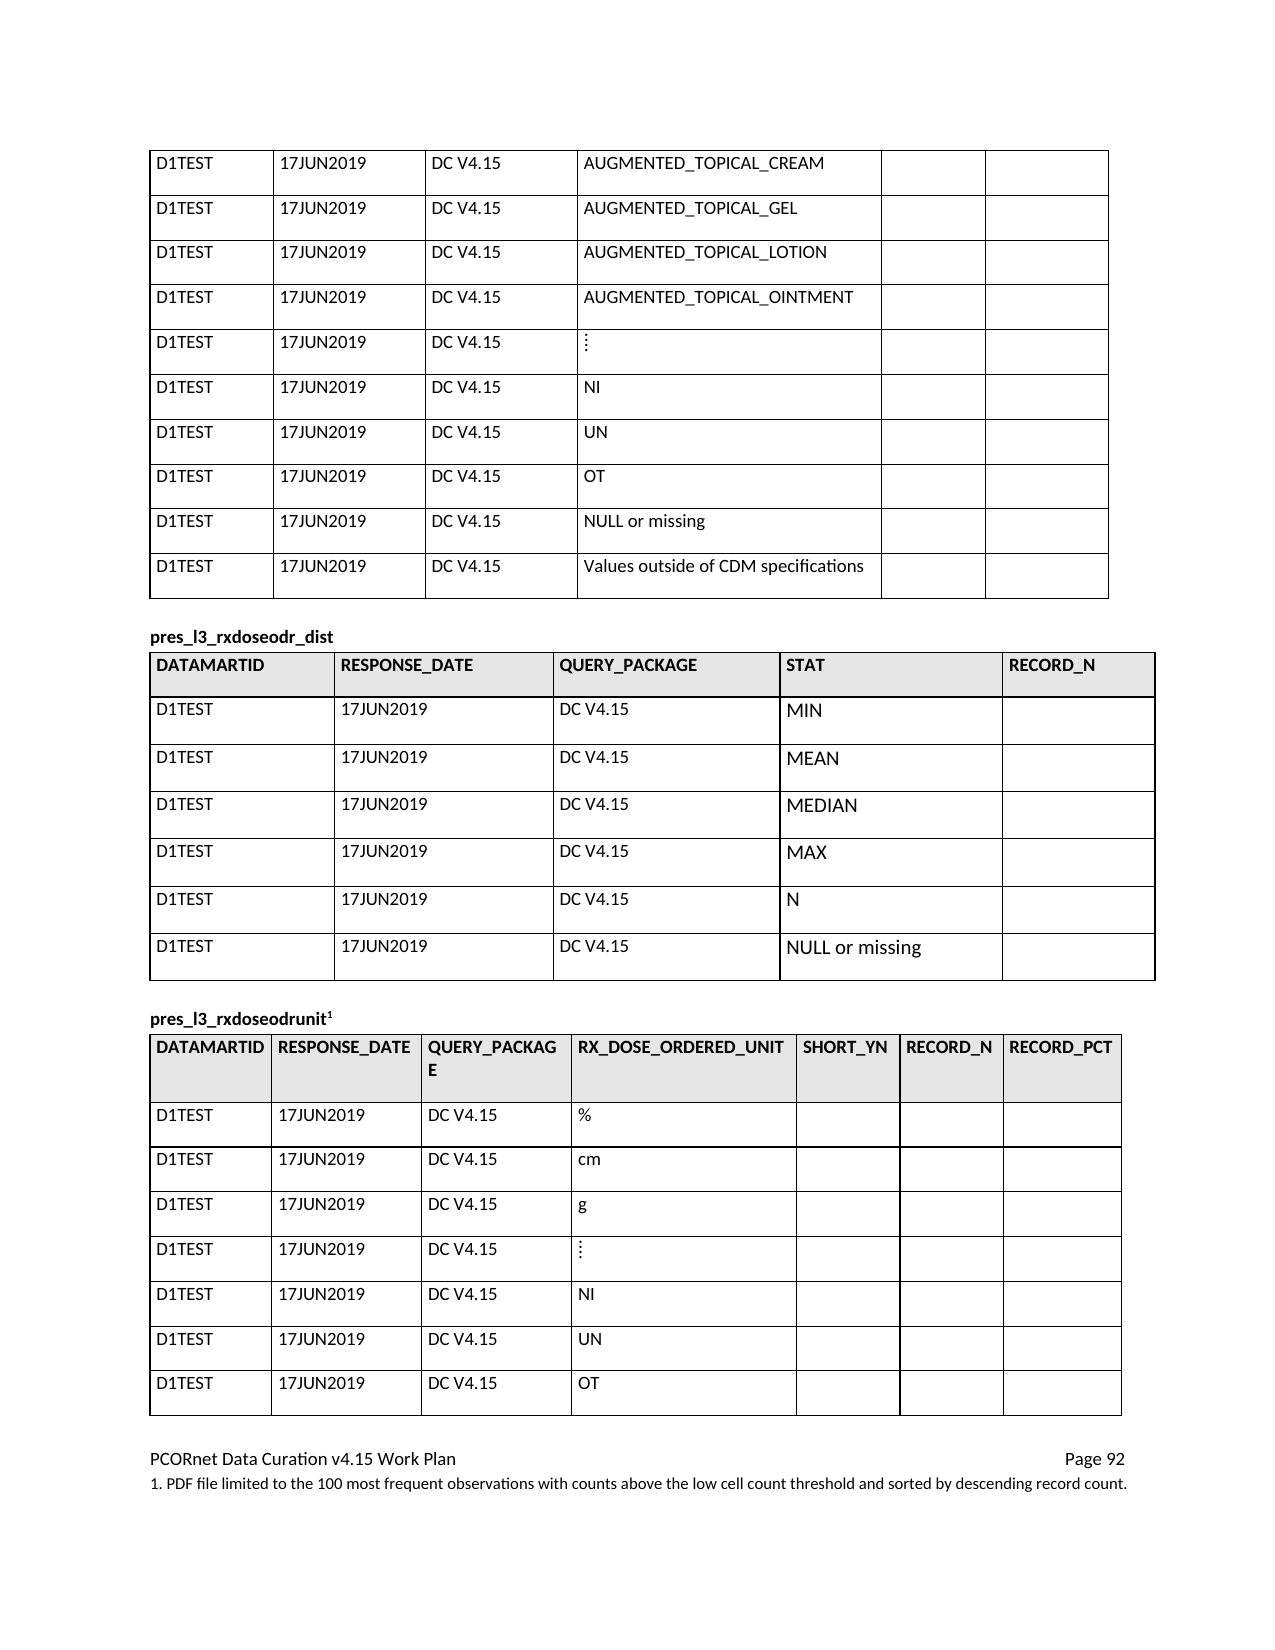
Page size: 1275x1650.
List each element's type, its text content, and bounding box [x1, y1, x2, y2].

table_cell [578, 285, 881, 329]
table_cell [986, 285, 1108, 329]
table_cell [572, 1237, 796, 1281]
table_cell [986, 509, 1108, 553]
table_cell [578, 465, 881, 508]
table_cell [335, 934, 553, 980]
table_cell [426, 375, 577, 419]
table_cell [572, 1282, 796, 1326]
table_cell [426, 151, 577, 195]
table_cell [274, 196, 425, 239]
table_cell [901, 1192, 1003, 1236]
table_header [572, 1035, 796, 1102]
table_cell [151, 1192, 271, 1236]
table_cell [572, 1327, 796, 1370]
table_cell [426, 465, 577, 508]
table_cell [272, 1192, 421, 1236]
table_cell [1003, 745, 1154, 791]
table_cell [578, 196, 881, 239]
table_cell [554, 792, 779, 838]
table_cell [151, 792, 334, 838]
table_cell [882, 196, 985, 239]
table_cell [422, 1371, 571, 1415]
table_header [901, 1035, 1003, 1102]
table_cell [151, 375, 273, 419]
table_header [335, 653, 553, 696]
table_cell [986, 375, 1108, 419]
text pres_l3_rxdoseodr_dist [150, 625, 1155, 648]
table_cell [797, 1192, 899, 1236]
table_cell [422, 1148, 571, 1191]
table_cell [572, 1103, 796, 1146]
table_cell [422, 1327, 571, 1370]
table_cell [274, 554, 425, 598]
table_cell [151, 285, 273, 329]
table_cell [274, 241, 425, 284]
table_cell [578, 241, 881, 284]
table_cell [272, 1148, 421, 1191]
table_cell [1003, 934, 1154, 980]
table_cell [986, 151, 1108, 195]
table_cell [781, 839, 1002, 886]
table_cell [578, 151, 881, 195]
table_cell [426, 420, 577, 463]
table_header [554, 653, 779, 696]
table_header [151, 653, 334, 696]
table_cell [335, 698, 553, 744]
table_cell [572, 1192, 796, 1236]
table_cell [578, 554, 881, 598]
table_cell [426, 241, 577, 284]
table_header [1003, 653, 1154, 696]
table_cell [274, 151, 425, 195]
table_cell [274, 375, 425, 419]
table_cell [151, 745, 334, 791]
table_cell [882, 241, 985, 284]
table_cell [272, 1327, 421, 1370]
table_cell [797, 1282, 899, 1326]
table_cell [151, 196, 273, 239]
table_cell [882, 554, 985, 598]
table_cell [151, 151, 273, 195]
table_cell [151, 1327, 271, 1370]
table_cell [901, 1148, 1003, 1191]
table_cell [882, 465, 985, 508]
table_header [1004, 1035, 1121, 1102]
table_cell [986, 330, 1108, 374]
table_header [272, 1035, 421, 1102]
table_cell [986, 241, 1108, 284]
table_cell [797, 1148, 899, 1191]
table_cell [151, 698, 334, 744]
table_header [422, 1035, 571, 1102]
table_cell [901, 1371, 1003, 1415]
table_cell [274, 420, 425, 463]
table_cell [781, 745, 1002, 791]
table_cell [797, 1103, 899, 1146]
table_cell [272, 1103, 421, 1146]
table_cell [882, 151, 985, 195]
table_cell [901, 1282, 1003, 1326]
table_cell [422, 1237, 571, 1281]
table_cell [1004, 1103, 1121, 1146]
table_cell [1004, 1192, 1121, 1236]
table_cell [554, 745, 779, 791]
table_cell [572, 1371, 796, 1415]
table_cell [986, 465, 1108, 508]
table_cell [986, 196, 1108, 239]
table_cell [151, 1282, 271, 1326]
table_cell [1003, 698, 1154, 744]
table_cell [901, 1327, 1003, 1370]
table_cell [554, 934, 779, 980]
text pres_l3_rxdoseodrunit1 [150, 1008, 1155, 1031]
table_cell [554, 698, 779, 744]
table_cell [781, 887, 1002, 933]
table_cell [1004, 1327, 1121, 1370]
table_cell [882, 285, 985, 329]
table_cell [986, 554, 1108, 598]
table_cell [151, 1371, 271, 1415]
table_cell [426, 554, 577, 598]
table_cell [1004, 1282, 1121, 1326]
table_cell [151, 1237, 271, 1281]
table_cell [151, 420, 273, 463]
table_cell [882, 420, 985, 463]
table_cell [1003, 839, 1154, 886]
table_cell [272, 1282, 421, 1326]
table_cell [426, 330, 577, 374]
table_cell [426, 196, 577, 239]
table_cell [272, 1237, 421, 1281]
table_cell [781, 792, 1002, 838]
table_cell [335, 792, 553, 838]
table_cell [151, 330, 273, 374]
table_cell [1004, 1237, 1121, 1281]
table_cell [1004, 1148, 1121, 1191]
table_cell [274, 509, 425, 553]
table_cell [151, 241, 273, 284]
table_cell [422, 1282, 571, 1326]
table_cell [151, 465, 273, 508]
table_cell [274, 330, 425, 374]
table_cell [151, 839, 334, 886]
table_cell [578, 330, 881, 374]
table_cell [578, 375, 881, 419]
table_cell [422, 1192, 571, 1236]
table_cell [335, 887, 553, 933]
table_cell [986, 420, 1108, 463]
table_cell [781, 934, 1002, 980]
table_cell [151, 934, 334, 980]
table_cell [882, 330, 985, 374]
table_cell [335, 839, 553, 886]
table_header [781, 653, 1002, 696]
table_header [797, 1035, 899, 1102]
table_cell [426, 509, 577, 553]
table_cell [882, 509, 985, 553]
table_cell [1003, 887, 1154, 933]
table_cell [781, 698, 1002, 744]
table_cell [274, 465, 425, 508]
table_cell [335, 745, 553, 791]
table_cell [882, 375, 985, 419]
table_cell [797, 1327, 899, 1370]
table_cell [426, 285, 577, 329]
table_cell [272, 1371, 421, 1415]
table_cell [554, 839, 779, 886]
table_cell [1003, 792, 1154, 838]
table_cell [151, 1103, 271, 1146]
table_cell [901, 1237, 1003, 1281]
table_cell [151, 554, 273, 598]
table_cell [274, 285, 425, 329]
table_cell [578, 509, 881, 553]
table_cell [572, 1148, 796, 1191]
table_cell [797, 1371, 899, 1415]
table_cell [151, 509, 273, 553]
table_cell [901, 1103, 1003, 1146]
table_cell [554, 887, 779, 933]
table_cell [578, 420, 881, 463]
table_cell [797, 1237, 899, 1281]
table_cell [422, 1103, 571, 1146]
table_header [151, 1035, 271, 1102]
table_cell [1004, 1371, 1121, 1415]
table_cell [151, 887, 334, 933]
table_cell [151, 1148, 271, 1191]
